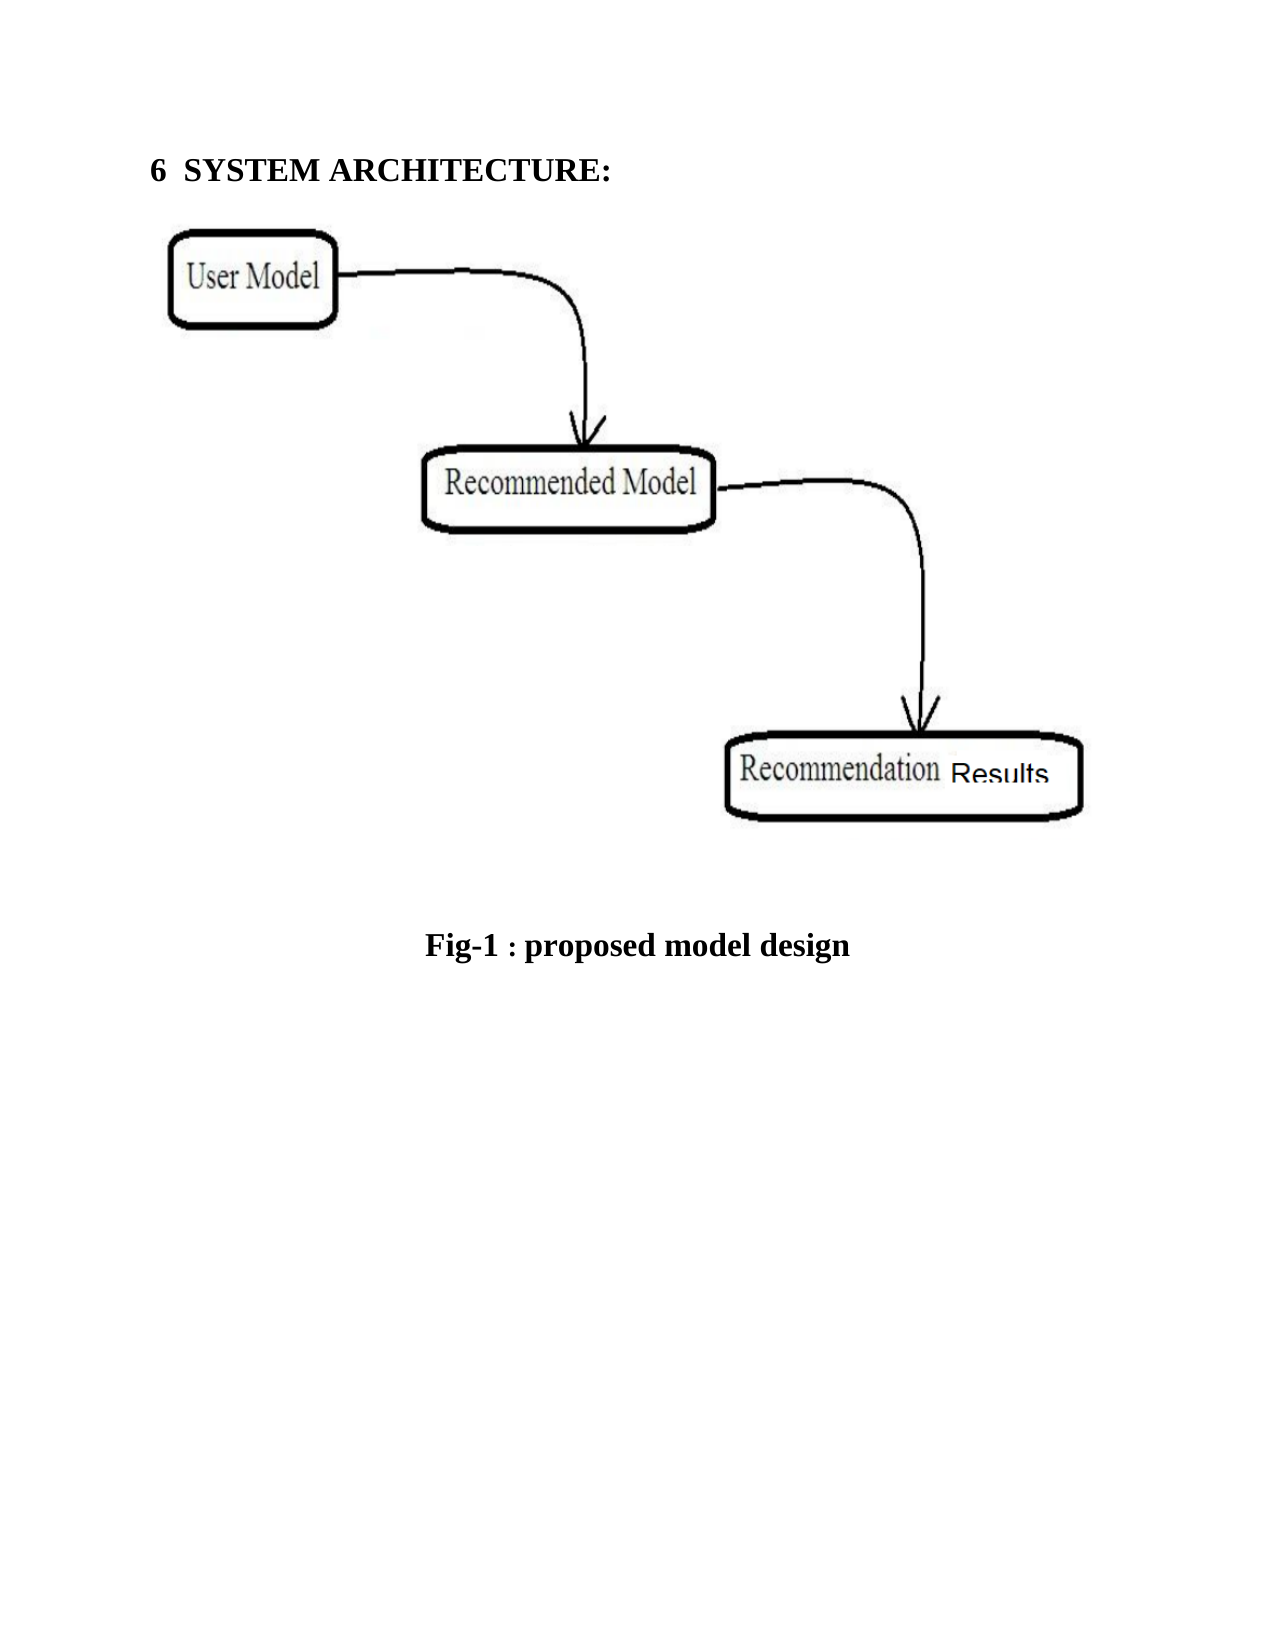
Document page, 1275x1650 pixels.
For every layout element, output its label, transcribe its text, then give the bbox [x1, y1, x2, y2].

text Fig-1 : proposed model design [150, 926, 1125, 964]
picture [150, 215, 1125, 842]
text 6 SYSTEM ARCHITECTURE: [150, 150, 1125, 188]
